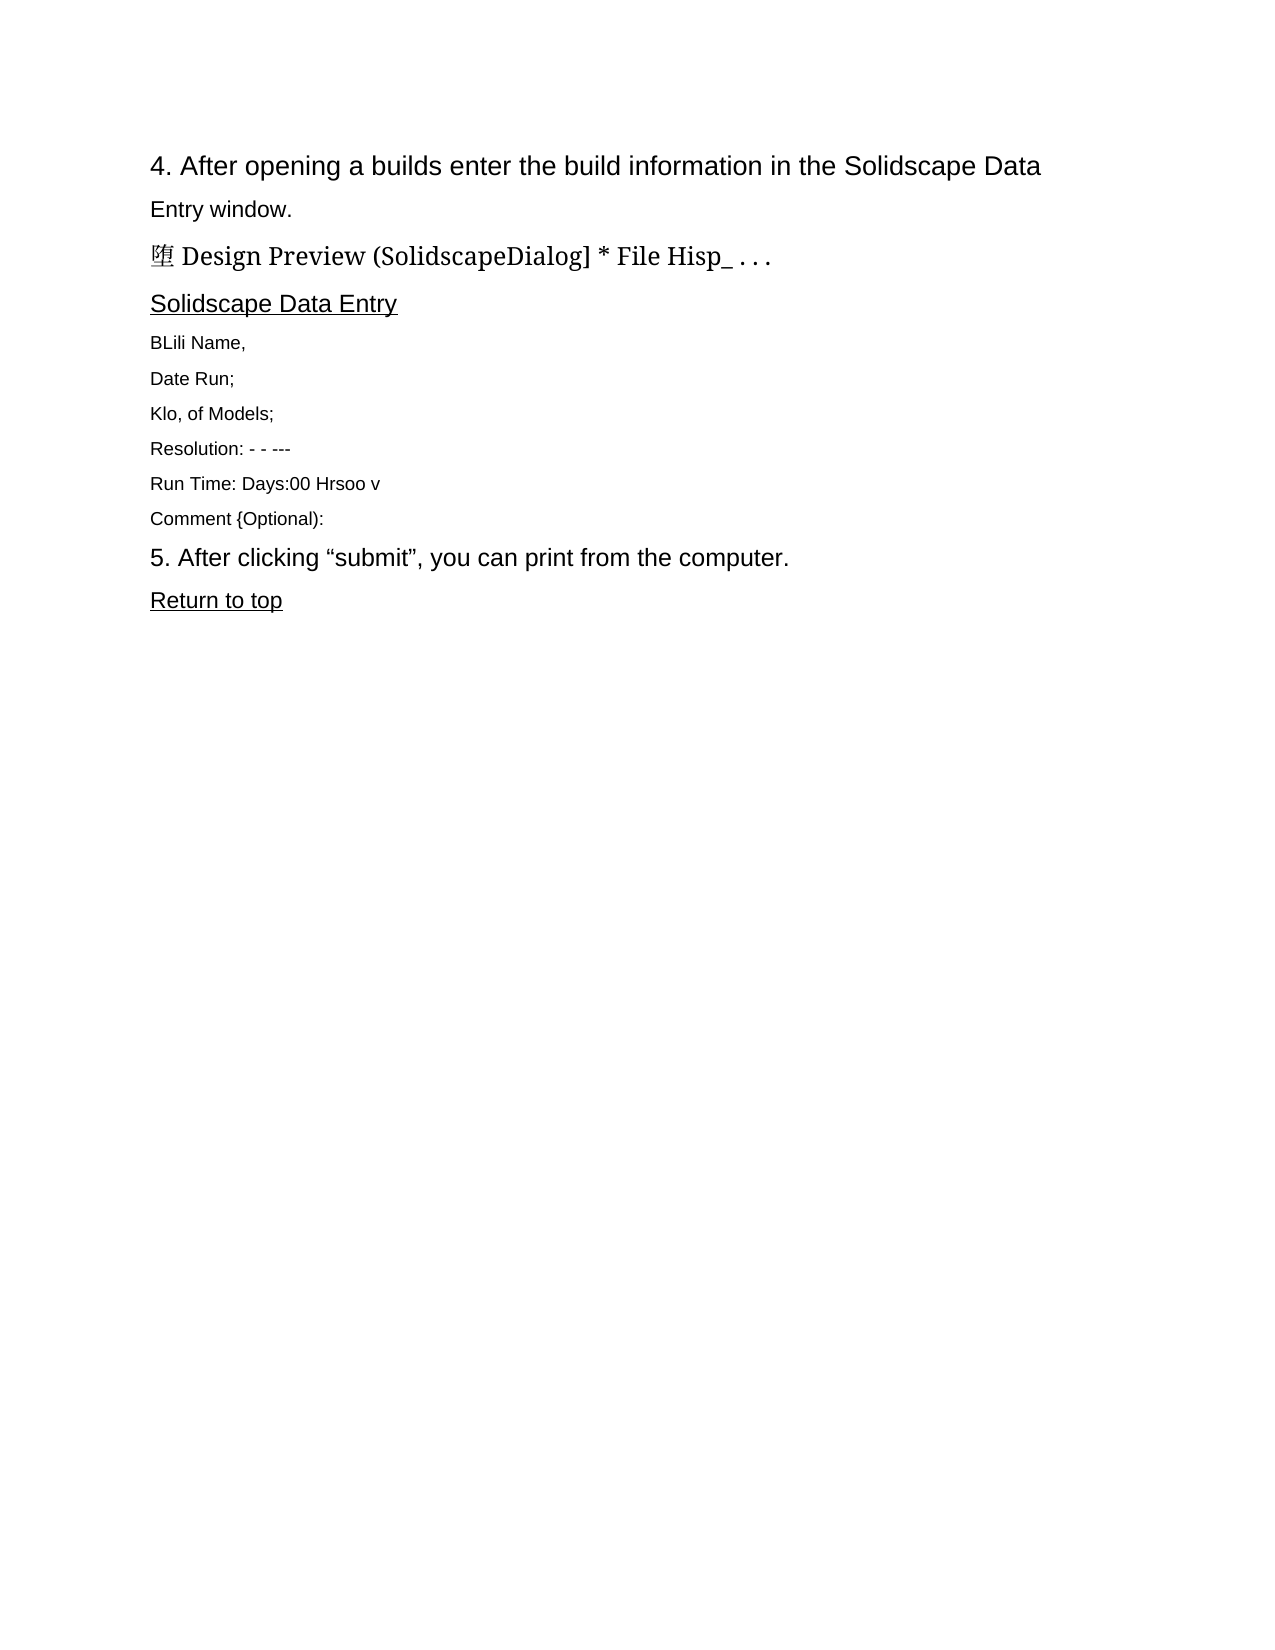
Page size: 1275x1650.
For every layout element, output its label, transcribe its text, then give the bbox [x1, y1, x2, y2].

text BLili Name, [150, 332, 1125, 354]
text Return to top [150, 587, 1125, 613]
text Klo, of Models; [150, 403, 1125, 424]
text Resolution: - - --- [150, 438, 1125, 459]
text Date Run; [150, 367, 1125, 389]
text 4. After opening a builds enter the build information in the Solidscape Data [150, 150, 1125, 181]
text Entry window. [150, 196, 1125, 223]
text Run Time: Days:00 Hrsoo v [150, 473, 1125, 494]
text 堕 Design Preview (SolidscapeDialog] * File Hisp_ . . . [150, 237, 1125, 273]
text Solidscape Data Entry [150, 289, 1125, 317]
text Comment {Optional): [150, 508, 1125, 530]
text 5. After clicking “submit”, you can print from the computer. [150, 543, 1125, 572]
